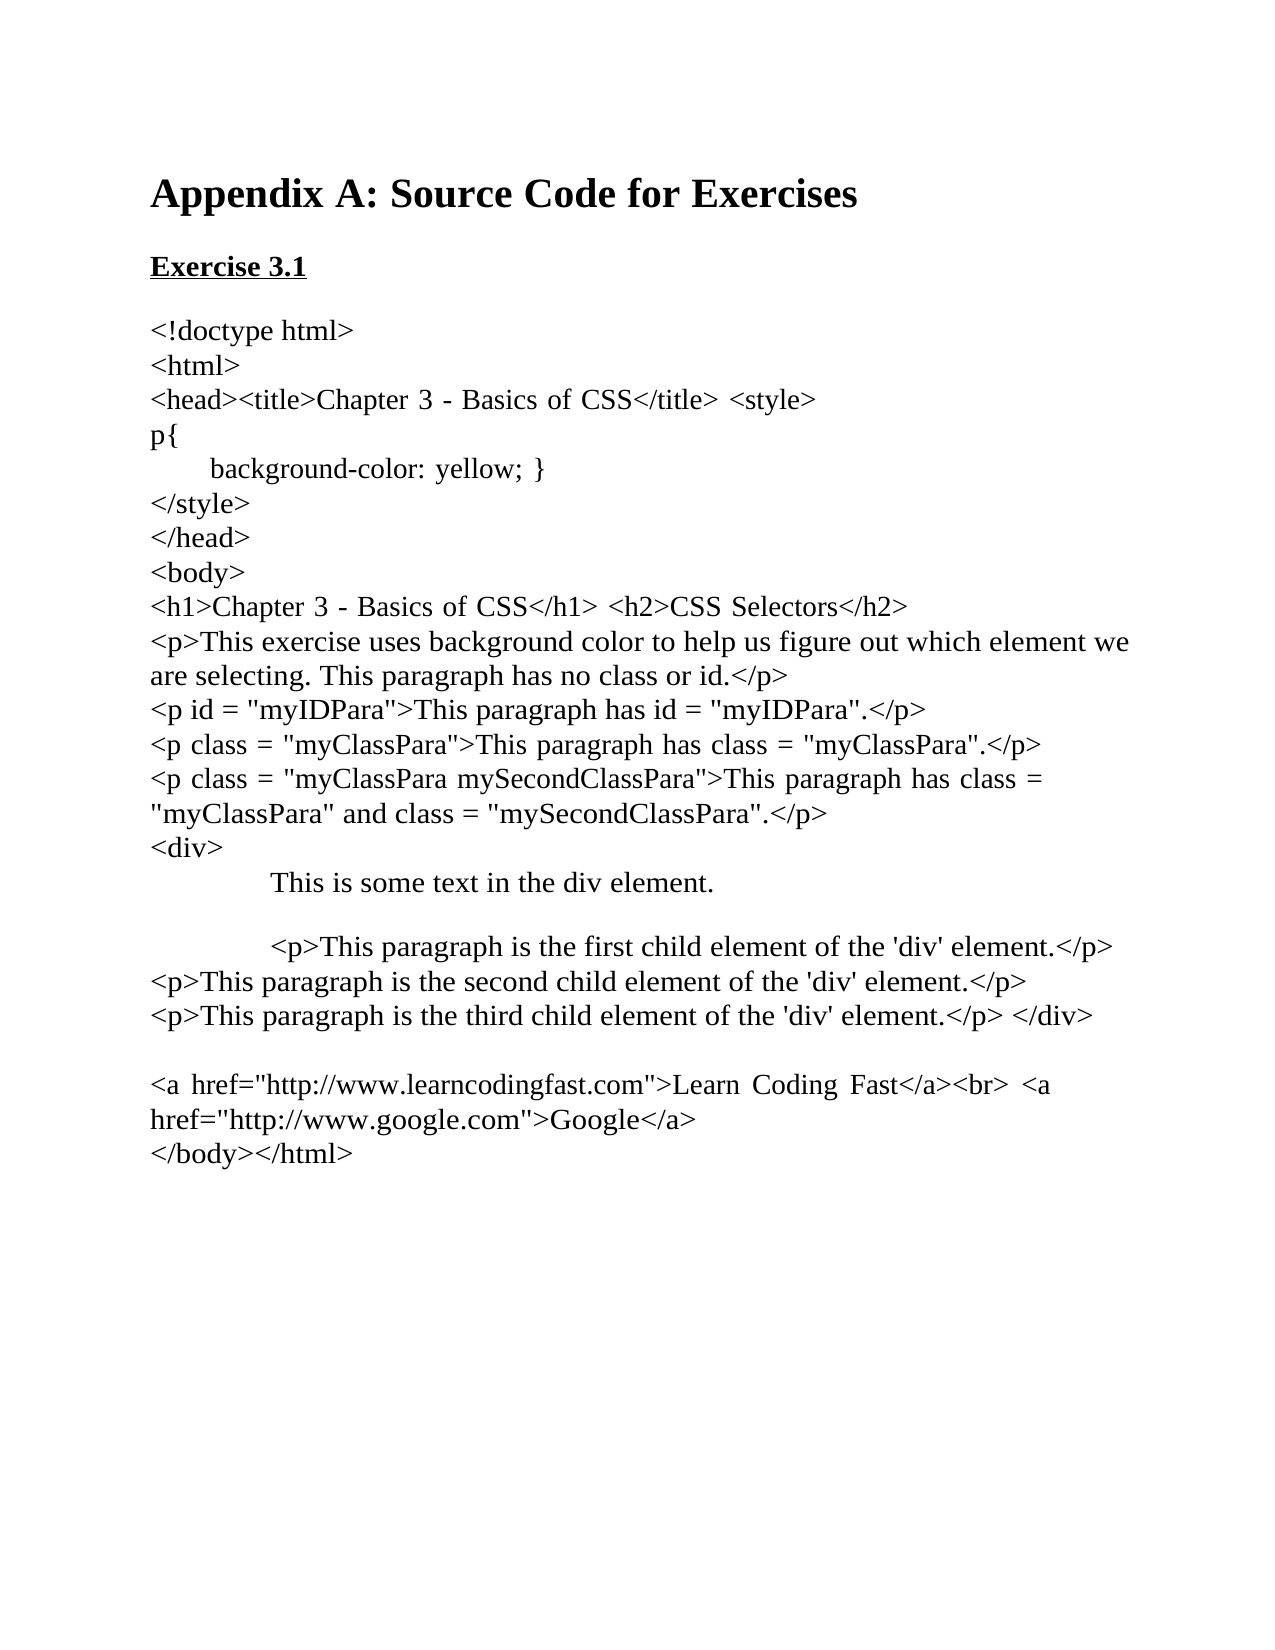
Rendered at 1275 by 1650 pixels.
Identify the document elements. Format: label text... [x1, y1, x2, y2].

text <a href="http://www.learncodingfast.com">Learn Coding Fast</a><br> <a href="http://www.google.com">Google</a> [150, 1067, 1135, 1135]
text Exercise 3.1 [150, 249, 1135, 282]
text <head><title>Chapter 3 - Basics of CSS</title> <style> p{ [150, 382, 837, 450]
text <p>This exercise uses background color to help us figure out which element we are selecting. This paragraph has no class or id.</p> [150, 624, 1135, 692]
text <p class = "myClassPara mySecondClassPara">This paragraph has class = "myClassPara" and class = "mySecondClassPara".</p> [150, 762, 1135, 829]
text </head> [150, 520, 1135, 554]
text <html> [150, 348, 1135, 381]
text <!doctype html> [150, 313, 1135, 347]
text <body> [150, 555, 1135, 588]
text <p id = "myIDPara">This paragraph has id = "myIDPara".</p> [150, 693, 1135, 726]
text <p>This paragraph is the second child element of the 'div' element.</p> <p>This paragraph is the third child element of the 'div' element.</p> </div> [150, 964, 1135, 1032]
text <p>This paragraph is the first child element of the 'div' element.</p> [270, 929, 1135, 963]
text background-color: yellow; } [210, 451, 1135, 485]
text <h1>Chapter 3 - Basics of CSS</h1> <h2>CSS Selectors</h2> [150, 589, 1135, 623]
text <p class = "myClassPara">This paragraph has class = "myClassPara".</p> [150, 727, 1135, 761]
text </style> [150, 486, 1135, 519]
text </body></html> [150, 1136, 1135, 1170]
text This is some text in the div element. [270, 865, 1135, 898]
subtitle Appendix A: Source Code for Exercises [150, 168, 1135, 216]
text <div> [150, 831, 1135, 864]
